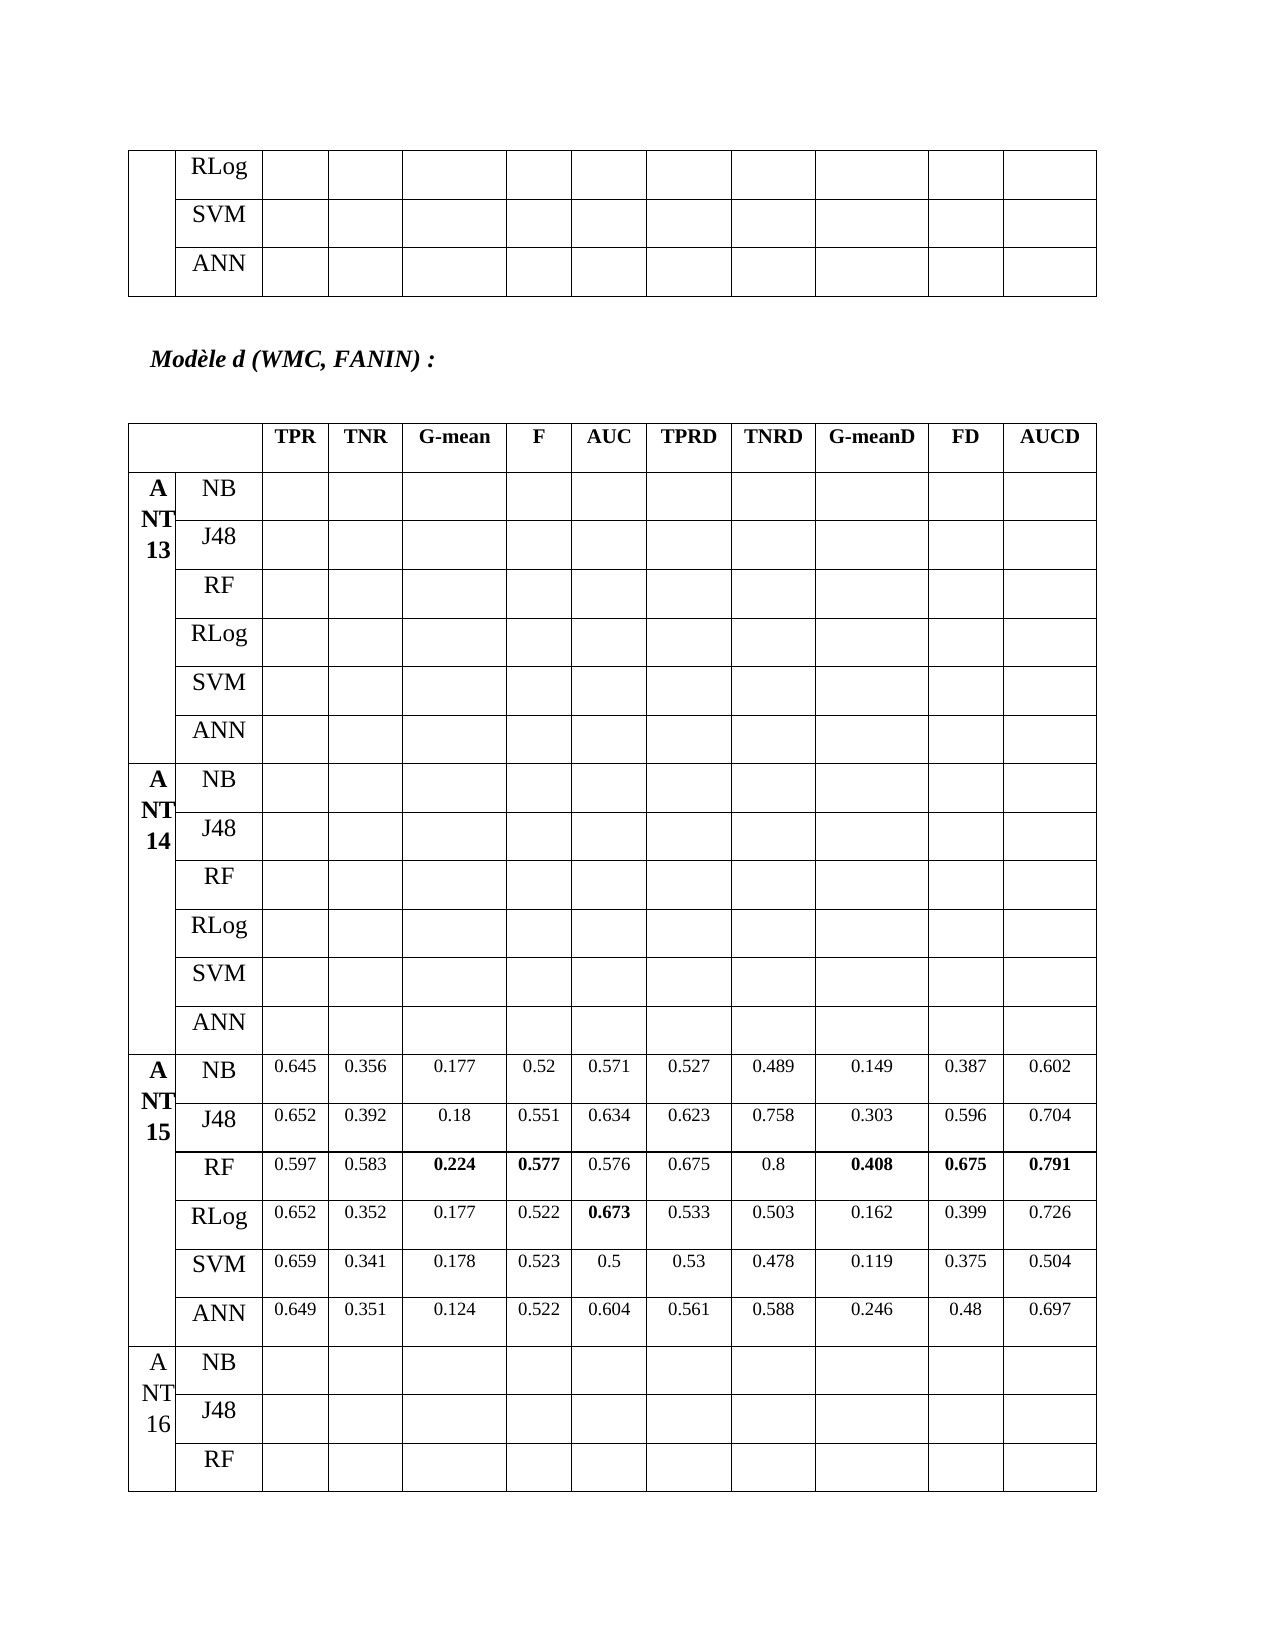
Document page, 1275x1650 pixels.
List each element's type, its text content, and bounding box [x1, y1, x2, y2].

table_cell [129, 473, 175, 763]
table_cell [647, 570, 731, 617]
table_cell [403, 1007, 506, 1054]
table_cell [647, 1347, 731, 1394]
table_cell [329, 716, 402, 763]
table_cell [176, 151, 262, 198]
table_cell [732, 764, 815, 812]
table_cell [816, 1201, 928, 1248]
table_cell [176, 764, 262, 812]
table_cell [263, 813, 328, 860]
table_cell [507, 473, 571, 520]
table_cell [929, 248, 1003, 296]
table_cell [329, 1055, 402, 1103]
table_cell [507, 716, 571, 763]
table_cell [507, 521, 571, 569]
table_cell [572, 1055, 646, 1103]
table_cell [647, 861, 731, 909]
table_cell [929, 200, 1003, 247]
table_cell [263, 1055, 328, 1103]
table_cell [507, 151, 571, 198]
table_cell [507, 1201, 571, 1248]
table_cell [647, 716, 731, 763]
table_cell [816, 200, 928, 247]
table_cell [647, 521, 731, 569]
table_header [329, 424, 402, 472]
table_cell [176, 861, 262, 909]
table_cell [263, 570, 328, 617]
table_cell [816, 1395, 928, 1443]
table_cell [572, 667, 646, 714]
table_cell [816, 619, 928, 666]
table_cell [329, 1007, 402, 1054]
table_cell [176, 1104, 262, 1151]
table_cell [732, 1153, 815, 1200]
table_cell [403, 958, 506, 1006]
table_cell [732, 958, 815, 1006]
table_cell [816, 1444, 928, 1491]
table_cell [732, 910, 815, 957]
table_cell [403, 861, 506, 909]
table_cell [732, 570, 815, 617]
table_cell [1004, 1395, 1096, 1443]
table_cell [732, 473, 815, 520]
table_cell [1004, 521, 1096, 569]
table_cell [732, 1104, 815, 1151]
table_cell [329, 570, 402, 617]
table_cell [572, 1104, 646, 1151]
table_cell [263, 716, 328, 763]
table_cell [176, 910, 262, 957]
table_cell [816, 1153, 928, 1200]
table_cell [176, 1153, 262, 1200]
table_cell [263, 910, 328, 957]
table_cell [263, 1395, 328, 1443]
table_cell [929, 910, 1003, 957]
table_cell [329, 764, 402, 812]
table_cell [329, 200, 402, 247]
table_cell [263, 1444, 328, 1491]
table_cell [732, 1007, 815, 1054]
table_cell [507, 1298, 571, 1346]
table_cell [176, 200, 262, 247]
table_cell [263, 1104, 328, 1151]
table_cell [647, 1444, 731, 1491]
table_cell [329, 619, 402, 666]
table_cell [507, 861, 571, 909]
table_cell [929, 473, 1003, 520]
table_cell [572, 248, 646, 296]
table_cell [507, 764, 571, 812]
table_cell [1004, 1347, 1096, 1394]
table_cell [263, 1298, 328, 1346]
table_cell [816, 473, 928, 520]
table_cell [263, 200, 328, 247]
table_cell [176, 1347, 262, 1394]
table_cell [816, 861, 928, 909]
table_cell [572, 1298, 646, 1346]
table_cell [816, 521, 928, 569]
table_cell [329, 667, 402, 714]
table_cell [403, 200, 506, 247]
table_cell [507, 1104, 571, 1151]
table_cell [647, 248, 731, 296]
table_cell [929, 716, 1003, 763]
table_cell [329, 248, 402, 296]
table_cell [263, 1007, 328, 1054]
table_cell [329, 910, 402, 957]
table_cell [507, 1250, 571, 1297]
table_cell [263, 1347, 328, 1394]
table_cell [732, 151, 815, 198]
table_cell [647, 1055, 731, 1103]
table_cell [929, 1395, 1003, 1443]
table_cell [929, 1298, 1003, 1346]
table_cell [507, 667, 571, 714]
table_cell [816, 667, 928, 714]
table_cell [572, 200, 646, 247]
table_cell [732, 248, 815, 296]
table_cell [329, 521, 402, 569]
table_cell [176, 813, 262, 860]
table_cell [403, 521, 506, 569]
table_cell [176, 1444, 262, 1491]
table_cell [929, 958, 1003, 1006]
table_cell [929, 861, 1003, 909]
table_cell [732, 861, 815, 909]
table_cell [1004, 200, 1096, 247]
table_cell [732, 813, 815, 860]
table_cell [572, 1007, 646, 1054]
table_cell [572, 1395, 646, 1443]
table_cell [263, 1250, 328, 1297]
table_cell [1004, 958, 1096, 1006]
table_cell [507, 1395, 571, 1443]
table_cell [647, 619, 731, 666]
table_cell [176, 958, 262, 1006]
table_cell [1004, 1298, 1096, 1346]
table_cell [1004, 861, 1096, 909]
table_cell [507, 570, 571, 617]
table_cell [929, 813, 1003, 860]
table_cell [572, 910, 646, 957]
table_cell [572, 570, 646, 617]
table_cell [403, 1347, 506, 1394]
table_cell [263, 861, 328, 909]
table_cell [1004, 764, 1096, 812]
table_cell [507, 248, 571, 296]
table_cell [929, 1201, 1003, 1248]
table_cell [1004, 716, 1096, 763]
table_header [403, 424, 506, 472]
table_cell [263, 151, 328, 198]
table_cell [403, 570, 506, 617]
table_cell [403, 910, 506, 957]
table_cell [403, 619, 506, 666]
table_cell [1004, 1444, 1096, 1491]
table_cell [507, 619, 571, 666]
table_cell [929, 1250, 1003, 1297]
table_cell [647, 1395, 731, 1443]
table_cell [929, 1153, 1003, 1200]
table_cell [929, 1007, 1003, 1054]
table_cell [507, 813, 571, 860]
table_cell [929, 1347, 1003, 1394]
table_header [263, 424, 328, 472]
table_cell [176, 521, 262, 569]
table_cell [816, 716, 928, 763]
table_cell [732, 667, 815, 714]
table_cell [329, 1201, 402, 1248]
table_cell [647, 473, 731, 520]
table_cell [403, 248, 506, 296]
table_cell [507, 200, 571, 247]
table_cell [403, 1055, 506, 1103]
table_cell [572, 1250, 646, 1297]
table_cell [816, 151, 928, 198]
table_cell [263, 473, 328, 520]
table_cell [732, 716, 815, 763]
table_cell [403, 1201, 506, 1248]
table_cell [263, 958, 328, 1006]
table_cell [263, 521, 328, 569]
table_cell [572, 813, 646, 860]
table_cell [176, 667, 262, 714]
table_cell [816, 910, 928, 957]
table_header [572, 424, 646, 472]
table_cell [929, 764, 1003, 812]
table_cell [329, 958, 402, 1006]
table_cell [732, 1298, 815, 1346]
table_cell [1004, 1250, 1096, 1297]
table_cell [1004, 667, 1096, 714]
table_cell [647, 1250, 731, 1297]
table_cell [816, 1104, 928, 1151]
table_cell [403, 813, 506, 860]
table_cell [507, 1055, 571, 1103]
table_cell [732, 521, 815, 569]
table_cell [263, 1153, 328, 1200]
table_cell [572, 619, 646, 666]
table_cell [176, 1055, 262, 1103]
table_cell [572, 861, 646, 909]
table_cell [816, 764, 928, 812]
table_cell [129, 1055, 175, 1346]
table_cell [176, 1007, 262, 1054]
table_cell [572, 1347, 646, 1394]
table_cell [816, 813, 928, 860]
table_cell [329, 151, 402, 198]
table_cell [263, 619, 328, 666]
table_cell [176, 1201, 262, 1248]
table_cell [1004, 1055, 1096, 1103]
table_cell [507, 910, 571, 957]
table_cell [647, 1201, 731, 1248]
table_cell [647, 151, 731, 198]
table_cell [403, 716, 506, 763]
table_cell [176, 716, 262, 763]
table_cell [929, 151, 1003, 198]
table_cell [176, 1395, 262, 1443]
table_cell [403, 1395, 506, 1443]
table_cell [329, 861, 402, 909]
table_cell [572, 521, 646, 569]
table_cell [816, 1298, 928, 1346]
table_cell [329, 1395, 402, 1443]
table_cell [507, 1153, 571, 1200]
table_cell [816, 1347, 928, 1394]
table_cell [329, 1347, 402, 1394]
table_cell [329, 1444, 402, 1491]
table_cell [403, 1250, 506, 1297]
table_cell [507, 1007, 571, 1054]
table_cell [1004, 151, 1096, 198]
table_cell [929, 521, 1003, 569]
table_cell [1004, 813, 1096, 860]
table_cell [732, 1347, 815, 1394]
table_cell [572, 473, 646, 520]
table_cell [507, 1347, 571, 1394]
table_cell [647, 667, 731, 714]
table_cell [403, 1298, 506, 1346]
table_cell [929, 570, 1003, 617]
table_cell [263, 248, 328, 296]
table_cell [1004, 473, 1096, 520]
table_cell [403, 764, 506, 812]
text Modèle d (WMC, FANIN) : [150, 344, 1125, 373]
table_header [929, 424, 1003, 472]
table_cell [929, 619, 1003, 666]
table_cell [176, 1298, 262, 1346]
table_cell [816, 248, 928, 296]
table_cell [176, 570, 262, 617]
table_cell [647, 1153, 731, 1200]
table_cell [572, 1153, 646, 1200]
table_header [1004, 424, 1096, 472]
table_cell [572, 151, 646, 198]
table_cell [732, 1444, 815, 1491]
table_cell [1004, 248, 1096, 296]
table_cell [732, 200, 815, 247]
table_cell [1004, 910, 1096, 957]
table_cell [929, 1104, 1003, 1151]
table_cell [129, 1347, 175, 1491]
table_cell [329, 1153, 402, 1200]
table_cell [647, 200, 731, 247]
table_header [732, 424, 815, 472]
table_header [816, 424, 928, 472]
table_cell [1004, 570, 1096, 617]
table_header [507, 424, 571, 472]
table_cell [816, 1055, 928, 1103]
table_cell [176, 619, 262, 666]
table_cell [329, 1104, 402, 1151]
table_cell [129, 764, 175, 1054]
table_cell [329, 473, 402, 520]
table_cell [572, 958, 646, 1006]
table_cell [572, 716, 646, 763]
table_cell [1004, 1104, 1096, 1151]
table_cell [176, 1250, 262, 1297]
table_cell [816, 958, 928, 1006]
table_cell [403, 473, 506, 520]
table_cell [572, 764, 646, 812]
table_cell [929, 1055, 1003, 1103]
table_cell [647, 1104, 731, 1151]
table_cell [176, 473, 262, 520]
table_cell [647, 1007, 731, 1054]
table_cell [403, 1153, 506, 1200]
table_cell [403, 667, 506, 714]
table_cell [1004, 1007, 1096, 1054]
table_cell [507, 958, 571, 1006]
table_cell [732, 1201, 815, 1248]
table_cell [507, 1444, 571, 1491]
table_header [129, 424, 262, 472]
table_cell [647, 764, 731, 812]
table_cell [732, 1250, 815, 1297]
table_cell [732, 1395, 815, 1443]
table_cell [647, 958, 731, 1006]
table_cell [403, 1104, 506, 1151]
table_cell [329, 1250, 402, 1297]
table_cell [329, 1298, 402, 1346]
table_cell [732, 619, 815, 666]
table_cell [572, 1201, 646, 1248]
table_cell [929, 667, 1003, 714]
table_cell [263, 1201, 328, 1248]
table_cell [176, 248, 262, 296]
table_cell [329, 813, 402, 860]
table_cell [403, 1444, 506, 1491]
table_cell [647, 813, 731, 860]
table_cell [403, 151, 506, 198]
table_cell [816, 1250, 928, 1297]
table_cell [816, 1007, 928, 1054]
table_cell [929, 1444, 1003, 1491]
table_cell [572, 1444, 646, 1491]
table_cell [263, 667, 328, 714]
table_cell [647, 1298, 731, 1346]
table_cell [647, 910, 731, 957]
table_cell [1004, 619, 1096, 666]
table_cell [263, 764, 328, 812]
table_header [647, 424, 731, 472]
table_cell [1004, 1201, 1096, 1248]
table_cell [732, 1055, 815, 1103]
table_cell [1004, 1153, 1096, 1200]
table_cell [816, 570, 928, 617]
